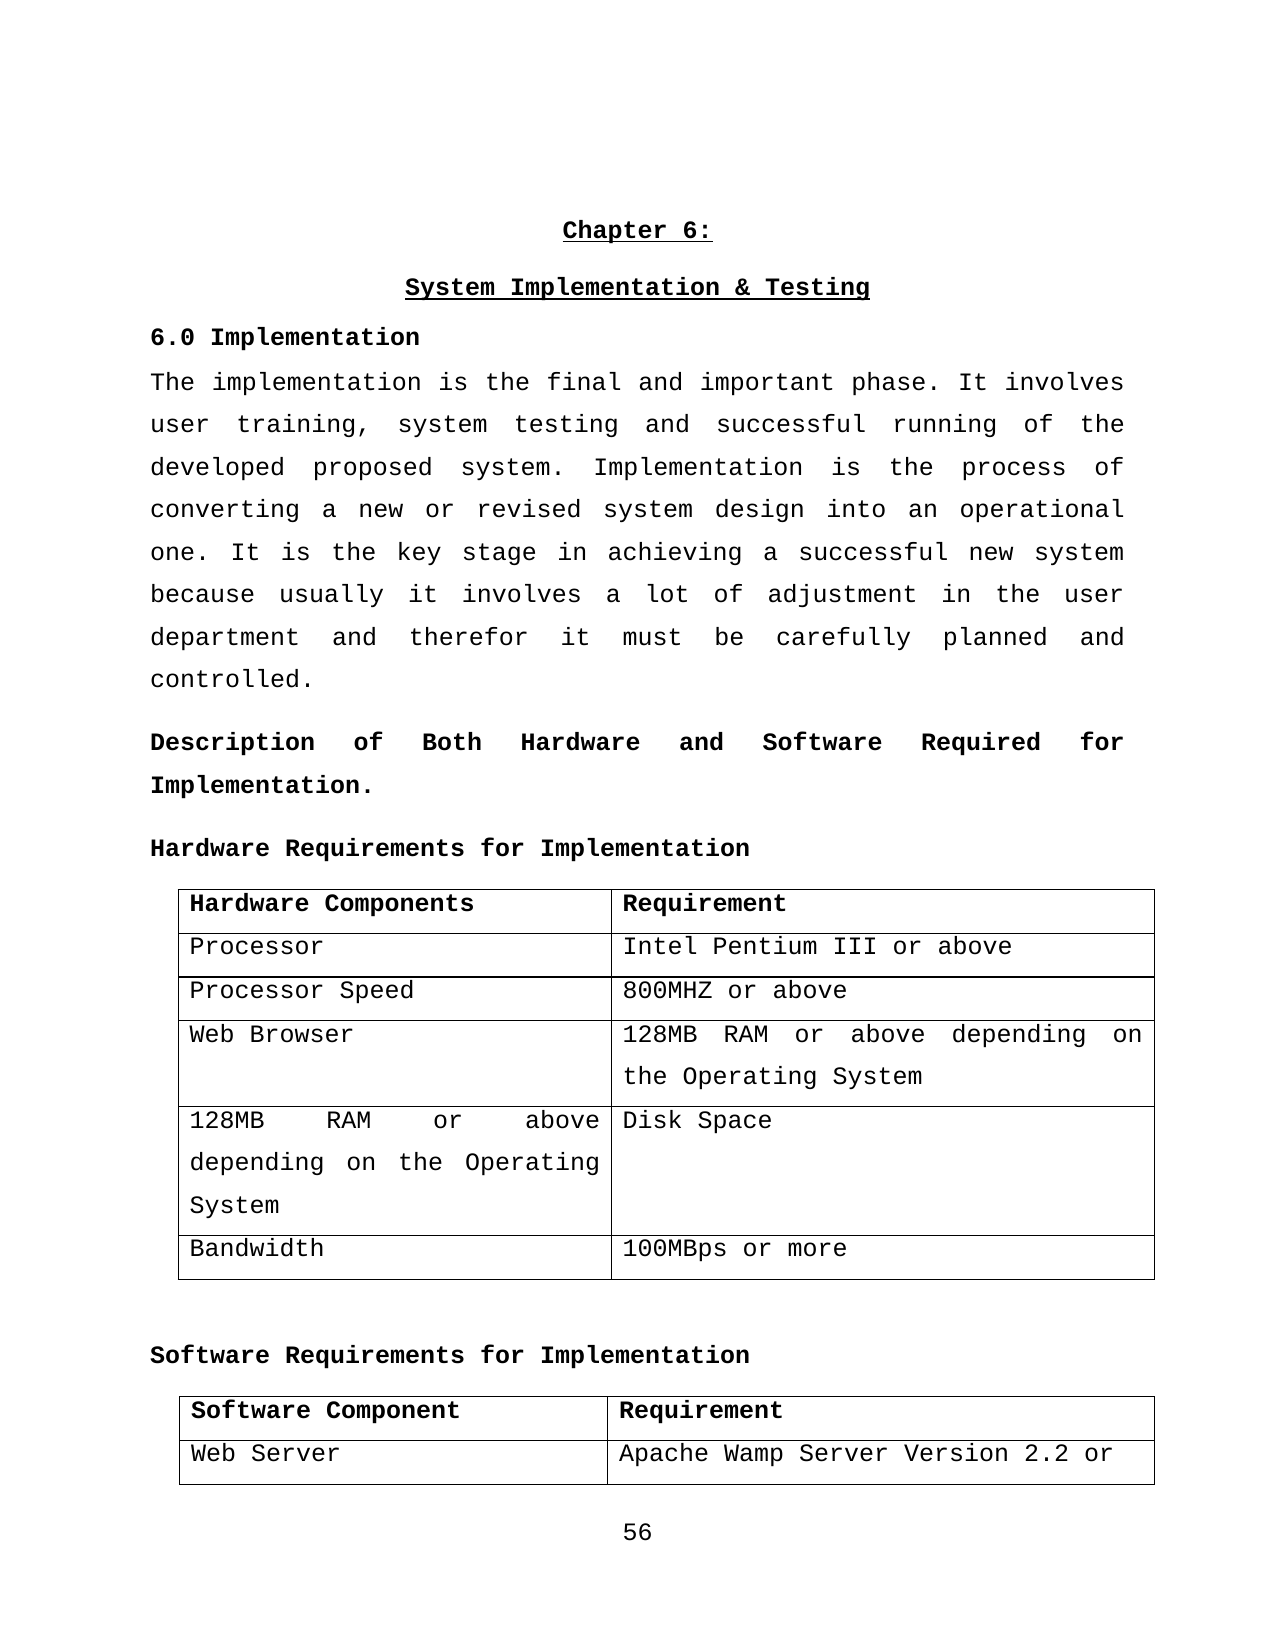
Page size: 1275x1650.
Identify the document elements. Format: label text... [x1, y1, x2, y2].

table_cell Disk Space [612, 1107, 1154, 1235]
text Description of Both Hardware and Software Required for Implementation. [150, 730, 1125, 801]
table_cell Processor [179, 934, 611, 976]
table_cell Web Browser [179, 1021, 611, 1106]
table_cell 128MB RAM or above depending on the Operating System [179, 1107, 611, 1235]
text Software Requirements for Implementation [150, 1343, 1125, 1371]
table_cell 100MBps or more [612, 1236, 1154, 1278]
table_cell Web Server [180, 1441, 607, 1483]
text Hardware Requirements for Implementation [150, 836, 1125, 864]
table_header Requirement [608, 1397, 1154, 1440]
subtitle 6.0 Implementation [150, 324, 1125, 352]
table_header Hardware Components [179, 890, 611, 933]
subtitle Chapter 6: [150, 217, 1125, 246]
table_header Software Component [180, 1397, 607, 1440]
table_header Requirement [612, 890, 1154, 933]
table_cell Intel Pentium III or above [612, 934, 1154, 976]
table_cell Bandwidth [179, 1236, 611, 1278]
table_cell Processor Speed [179, 978, 611, 1020]
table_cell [608, 1441, 1154, 1483]
table_cell 800MHZ or above [612, 978, 1154, 1020]
table_cell 128MB RAM or above depending on the Operating System [612, 1021, 1154, 1106]
text The implementation is the final and important phase. It involves user training, system testing and successful running of the developed proposed system. Implementation is the process of converting a new or revised system design into an operational one. It is the key stage in achieving a successful new system because usually it involves a lot of adjustment in the user department and therefor it must be carefully planned and controlled. [150, 369, 1125, 695]
subtitle System Implementation & Testing [150, 275, 1125, 303]
